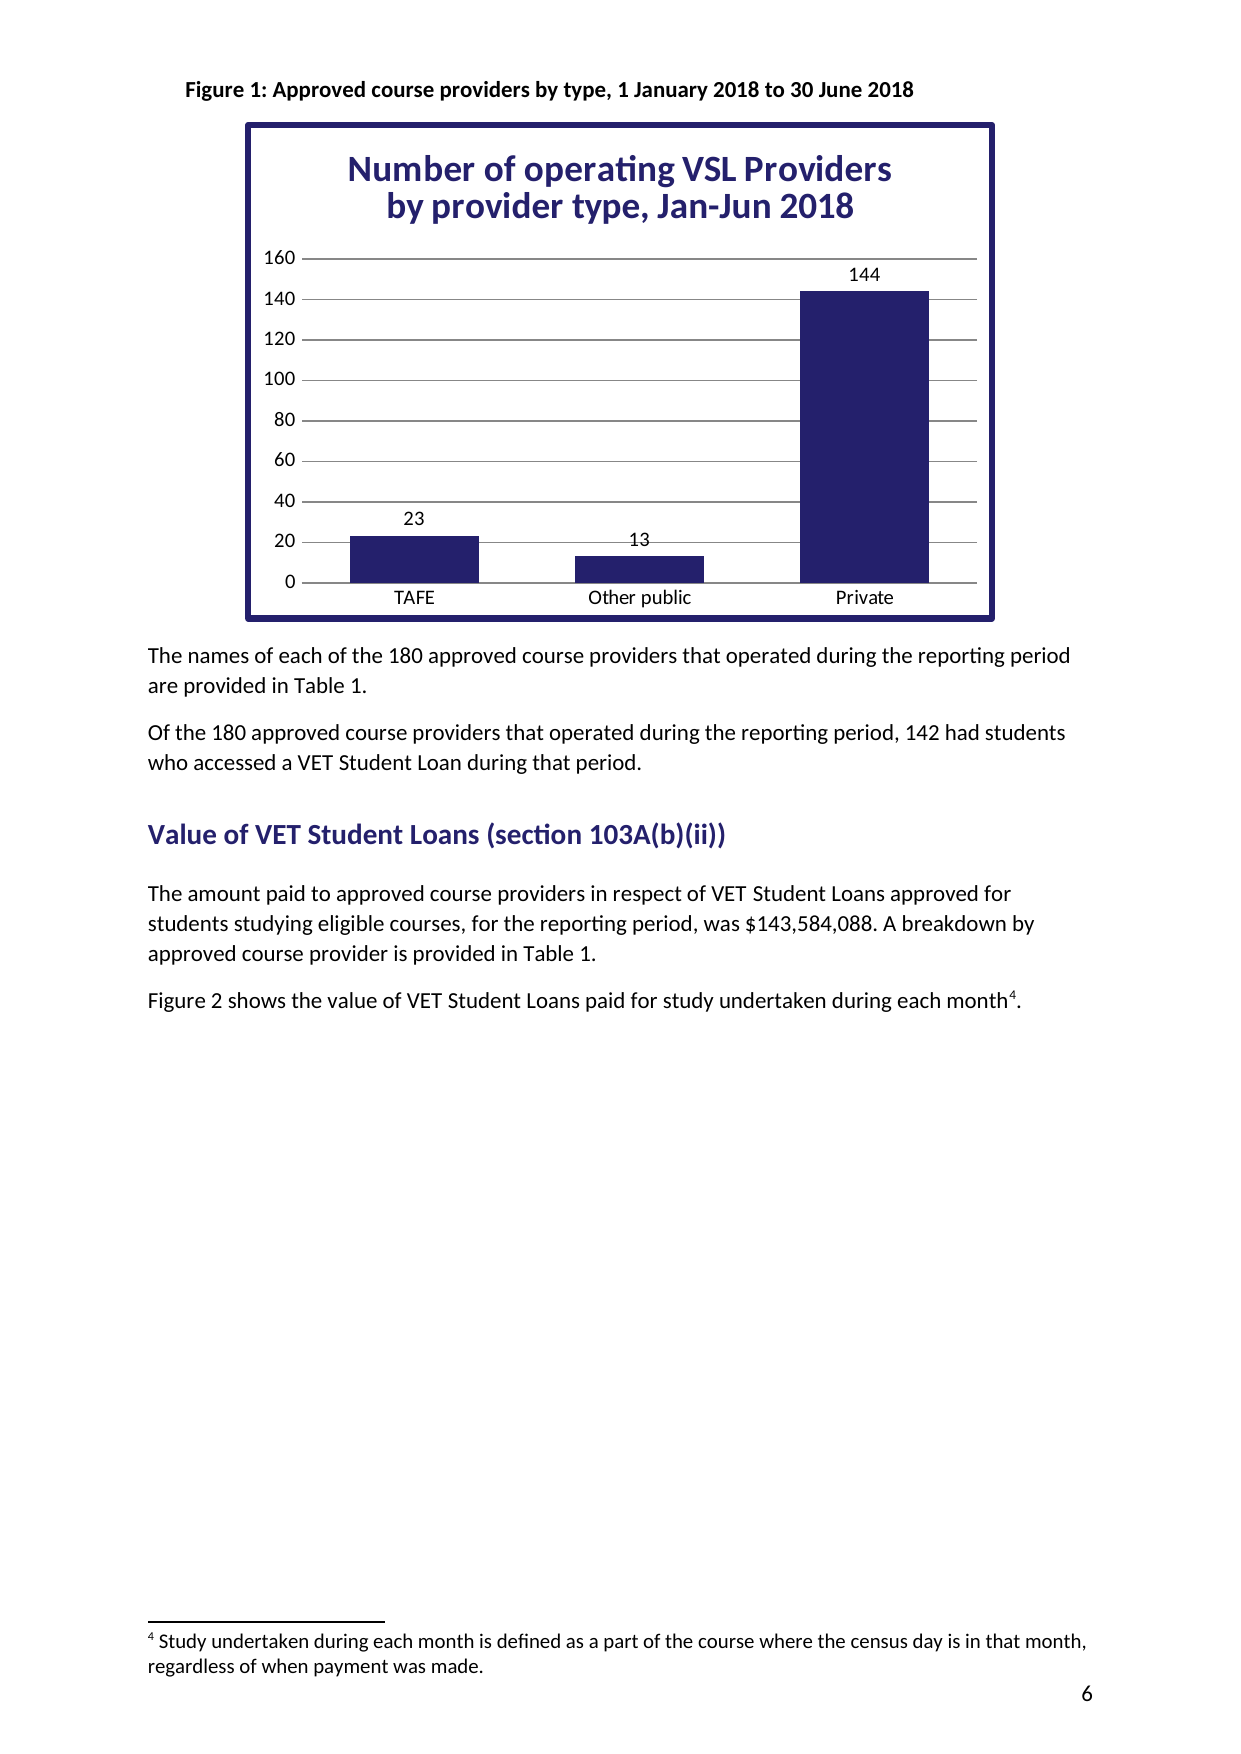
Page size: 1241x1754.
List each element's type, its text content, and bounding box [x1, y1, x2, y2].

text Figure 2 shows the value of VET Student Loans paid for study undertaken during each month. [148, 986, 1093, 1014]
text Of the 180 approved course providers that operated during the reporting period, 142 had students who accessed a VET Student Loan during that period. [148, 718, 1093, 776]
list The amount paid to approved course providers in respect of VET Student Loans approved for students studying eligible courses, for the reporting period, was $143,584,088. A breakdown by approved course provider is provided in Table 1. [148, 879, 1093, 968]
subtitle Value of VET Student Loans (section 103A(b)(ii)) [148, 816, 1093, 851]
text The names of each of the 180 approved course providers that operated during the reporting period are provided in Table 1. [148, 641, 1093, 699]
text Figure 1: Approved course providers by type, 1 January 2018 to 30 June 2018 [185, 75, 1093, 103]
